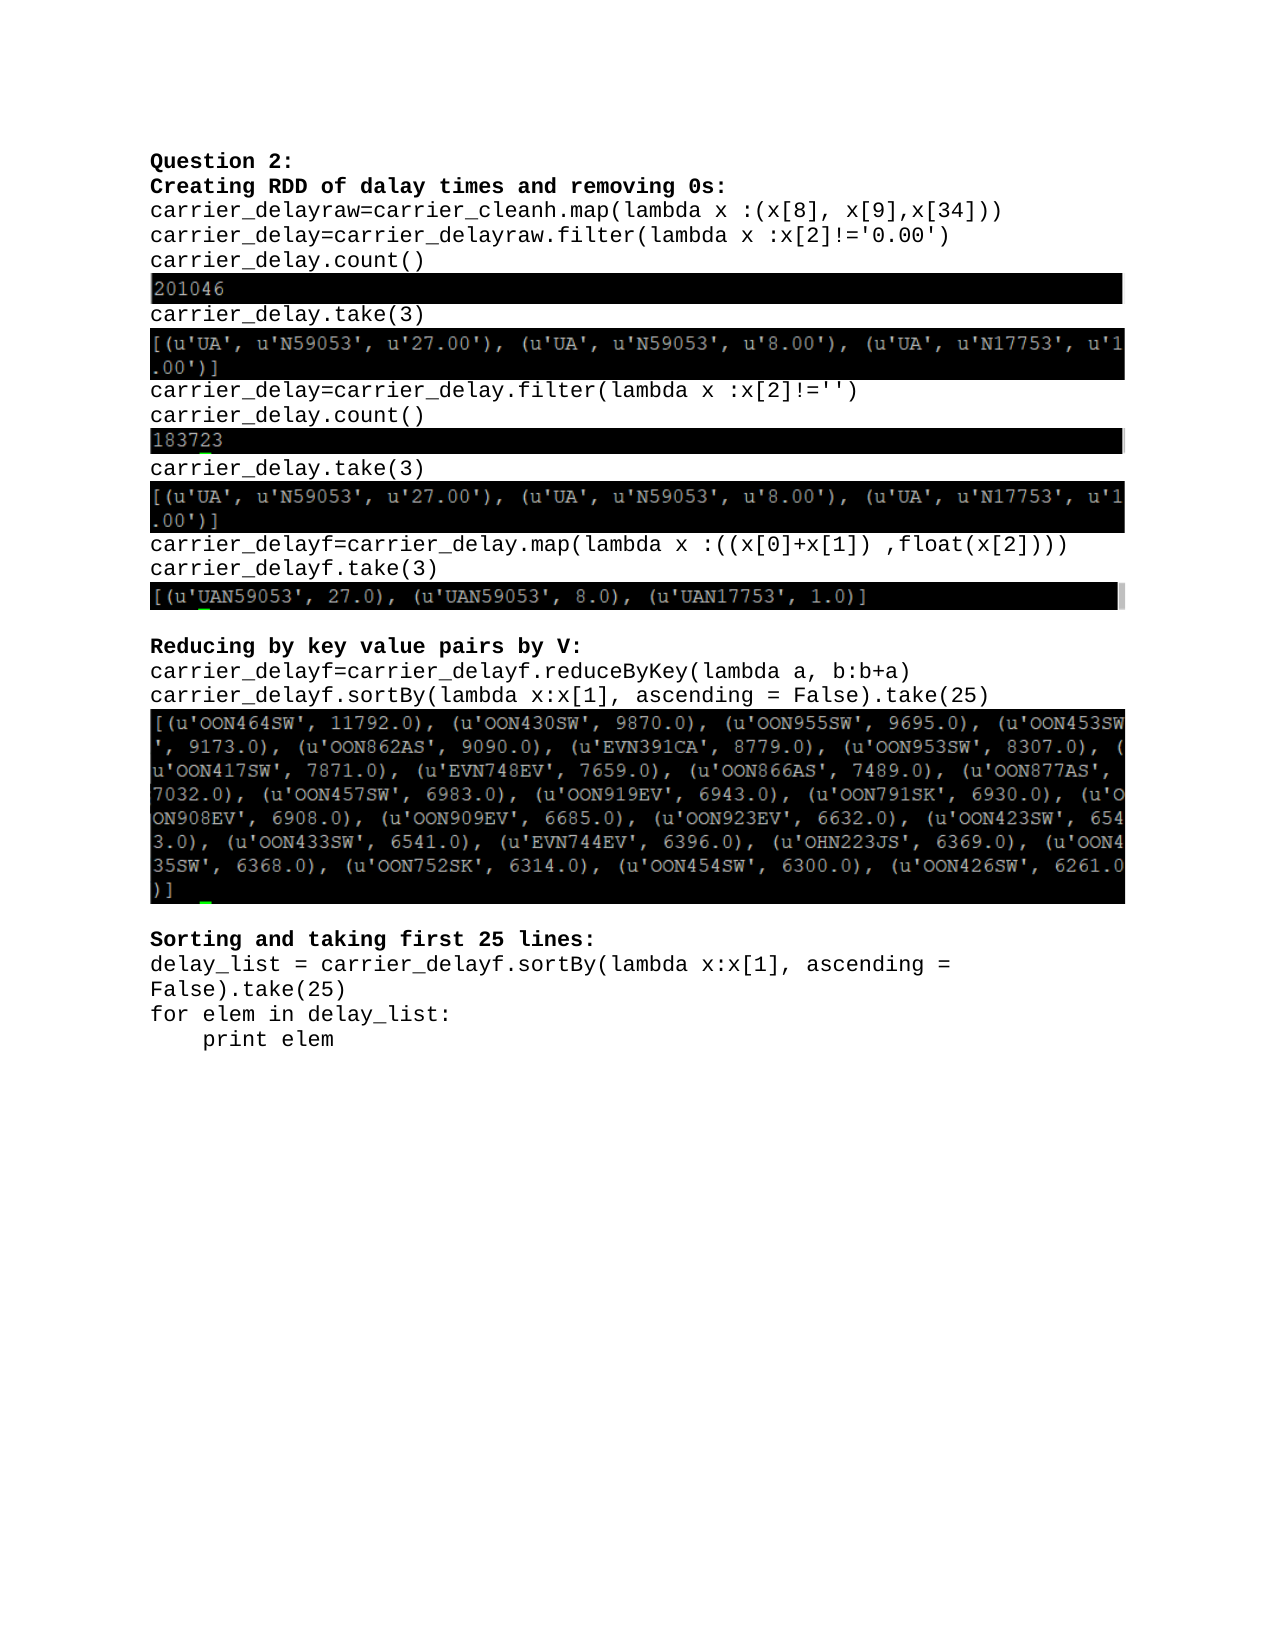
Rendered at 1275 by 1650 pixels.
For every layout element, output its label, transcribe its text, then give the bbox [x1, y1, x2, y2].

text carrier_delayraw=carrier_cleanh.map(lambda x :(x[8], x[9],x[34])) [150, 199, 1125, 224]
text print elem [150, 1028, 1125, 1052]
text carrier_delay=carrier_delayraw.filter(lambda x :x[2]!='0.00') [150, 224, 1125, 249]
text carrier_delayf=carrier_delayf.reduceByKey(lambda a, b:b+a) [150, 660, 1125, 685]
text Question 2: [150, 150, 1125, 175]
picture [150, 582, 1125, 610]
text carrier_delayf.take(3) [150, 557, 1125, 582]
text carrier_delay.count() [150, 249, 1125, 273]
picture [150, 273, 1125, 304]
text carrier_delay=carrier_delay.filter(lambda x :x[2]!='') [150, 380, 1125, 404]
text Creating RDD of dalay times and removing 0s: [150, 175, 1125, 199]
text carrier_delayf.sortBy(lambda x:x[1], ascending = False).take(25) [150, 685, 1125, 709]
text Reducing by key value pairs by V: [150, 635, 1125, 660]
picture [150, 328, 1125, 380]
picture [150, 481, 1125, 533]
picture [150, 428, 1125, 454]
text for elem in delay_list: [150, 1003, 1125, 1028]
text carrier_delay.count() [150, 404, 1125, 428]
text Sorting and taking first 25 lines: [150, 928, 1125, 953]
text delay_list = carrier_delayf.sortBy(lambda x:x[1], ascending = False).take(25) [150, 953, 1125, 1003]
picture [150, 709, 1125, 904]
text carrier_delay.take(3) [150, 304, 1125, 328]
text carrier_delayf=carrier_delay.map(lambda x :((x[0]+x[1]) ,float(x[2]))) [150, 533, 1125, 557]
text carrier_delay.take(3) [150, 457, 1125, 481]
